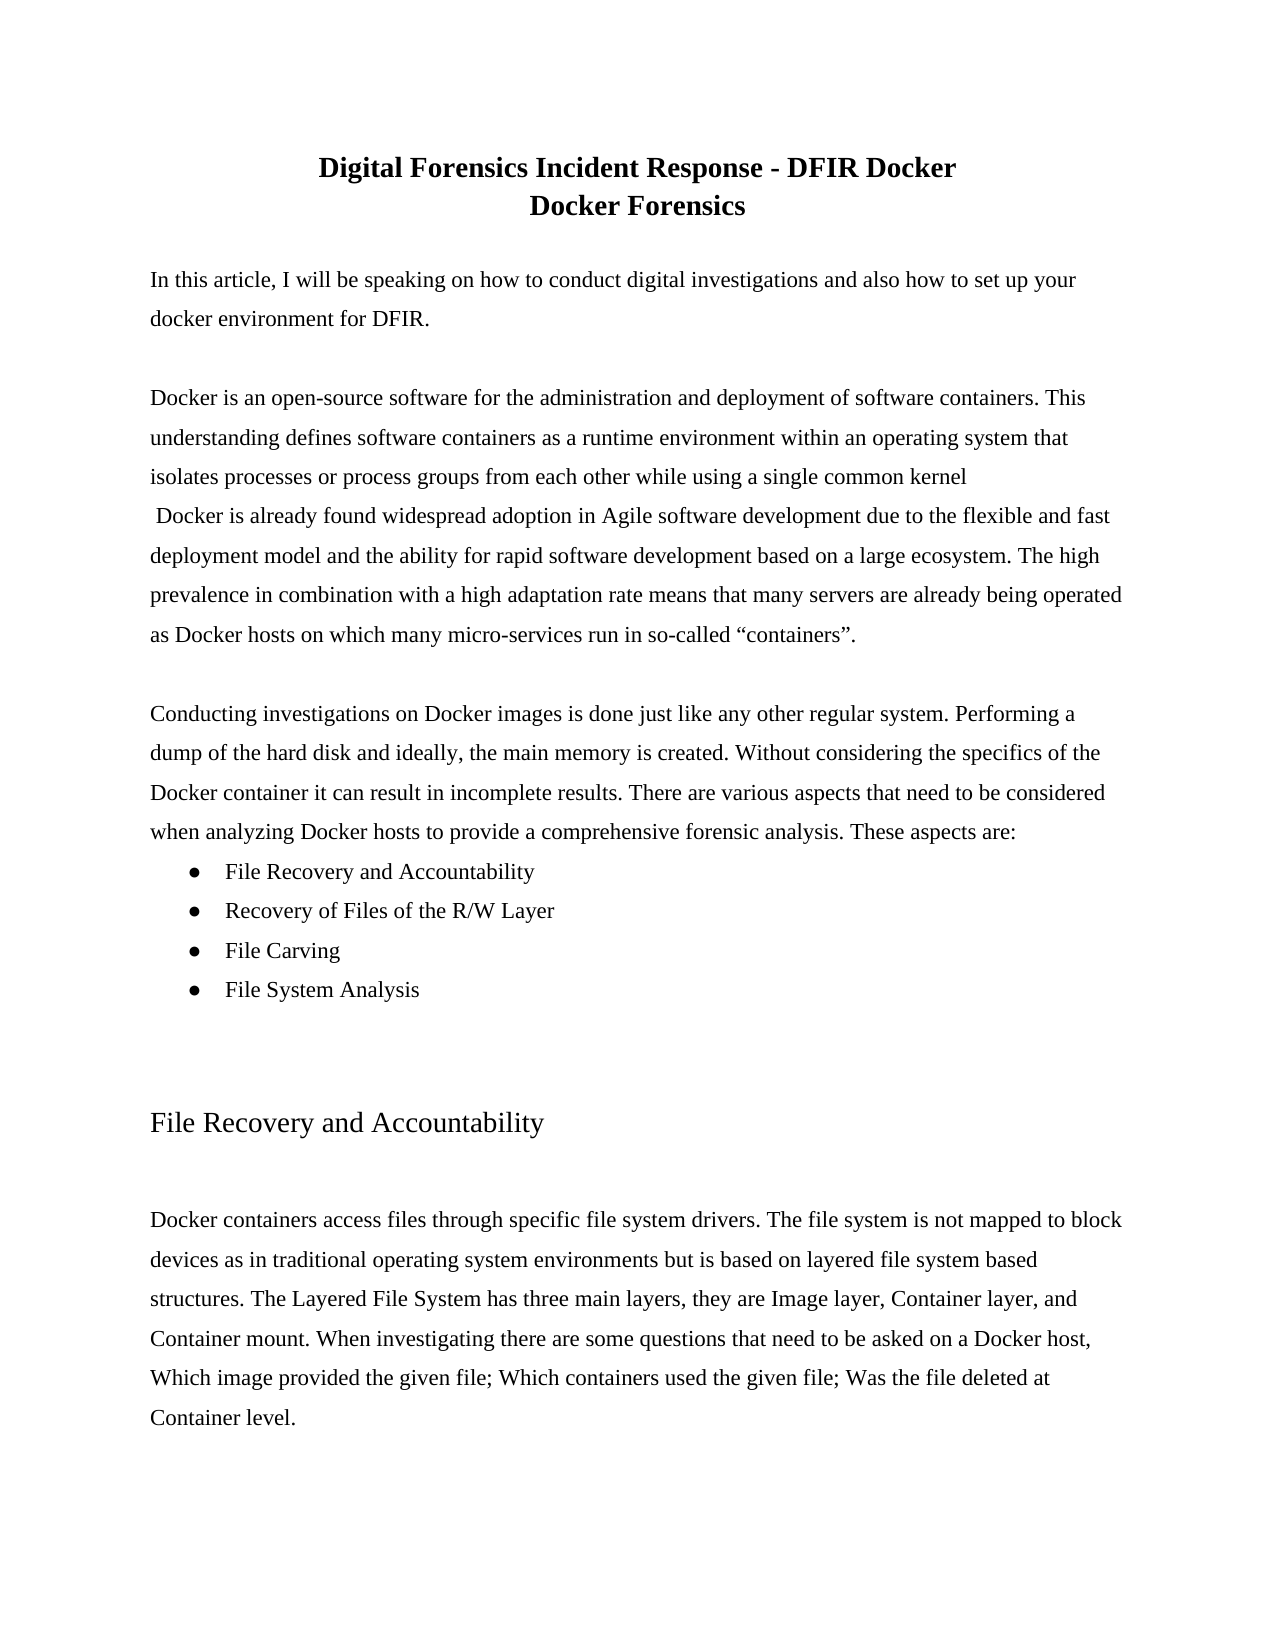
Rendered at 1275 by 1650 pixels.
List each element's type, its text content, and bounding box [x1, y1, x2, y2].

text Docker Forensics [150, 188, 1125, 222]
list Recovery of Files of the R/W Layer [187, 897, 1125, 924]
text Digital Forensics Incident Response - DFIR Docker [150, 150, 1125, 183]
list File Recovery and Accountability [187, 858, 1125, 884]
text In this article, I will be speaking on how to conduct digital investigations and also how to set up your docker environment for DFIR. [150, 266, 1125, 331]
text File Recovery and Accountability [150, 1106, 1125, 1139]
text Docker is already found widespread adoption in Agile software development due to the flexible and fast deployment model and the ability for rapid software development based on a large ecosystem. The high prevalence in combination with a high adaptation rate means that many servers are already being operated as Docker hosts on which many micro-services run in so-called “containers”. [150, 502, 1125, 647]
text Docker is an open-source software for the administration and deployment of software containers. This understanding defines software containers as a runtime environment within an operating system that isolates processes or process groups from each other while using a single common kernel [150, 384, 1125, 489]
text Conducting investigations on Docker images is done just like any other regular system. Performing a dump of the hard disk and ideally, the main memory is created. Without considering the specifics of the Docker container it can result in incomplete results. There are various aspects that need to be considered when analyzing Docker hosts to provide a comprehensive forensic analysis. These aspects are: [150, 700, 1125, 845]
list File Carving [187, 937, 1125, 963]
list File System Analysis [187, 976, 1125, 1003]
text Which image provided the given file; Which containers used the given file; Was the file deleted at Container level. [150, 1364, 1125, 1430]
text Docker containers access files through specific file system drivers. The file system is not mapped to block devices as in traditional operating system environments but is based on layered file system based structures. The Layered File System has three main layers, they are Image layer, Container layer, and Container mount. When investigating there are some questions that need to be asked on a Docker host, [150, 1206, 1125, 1351]
